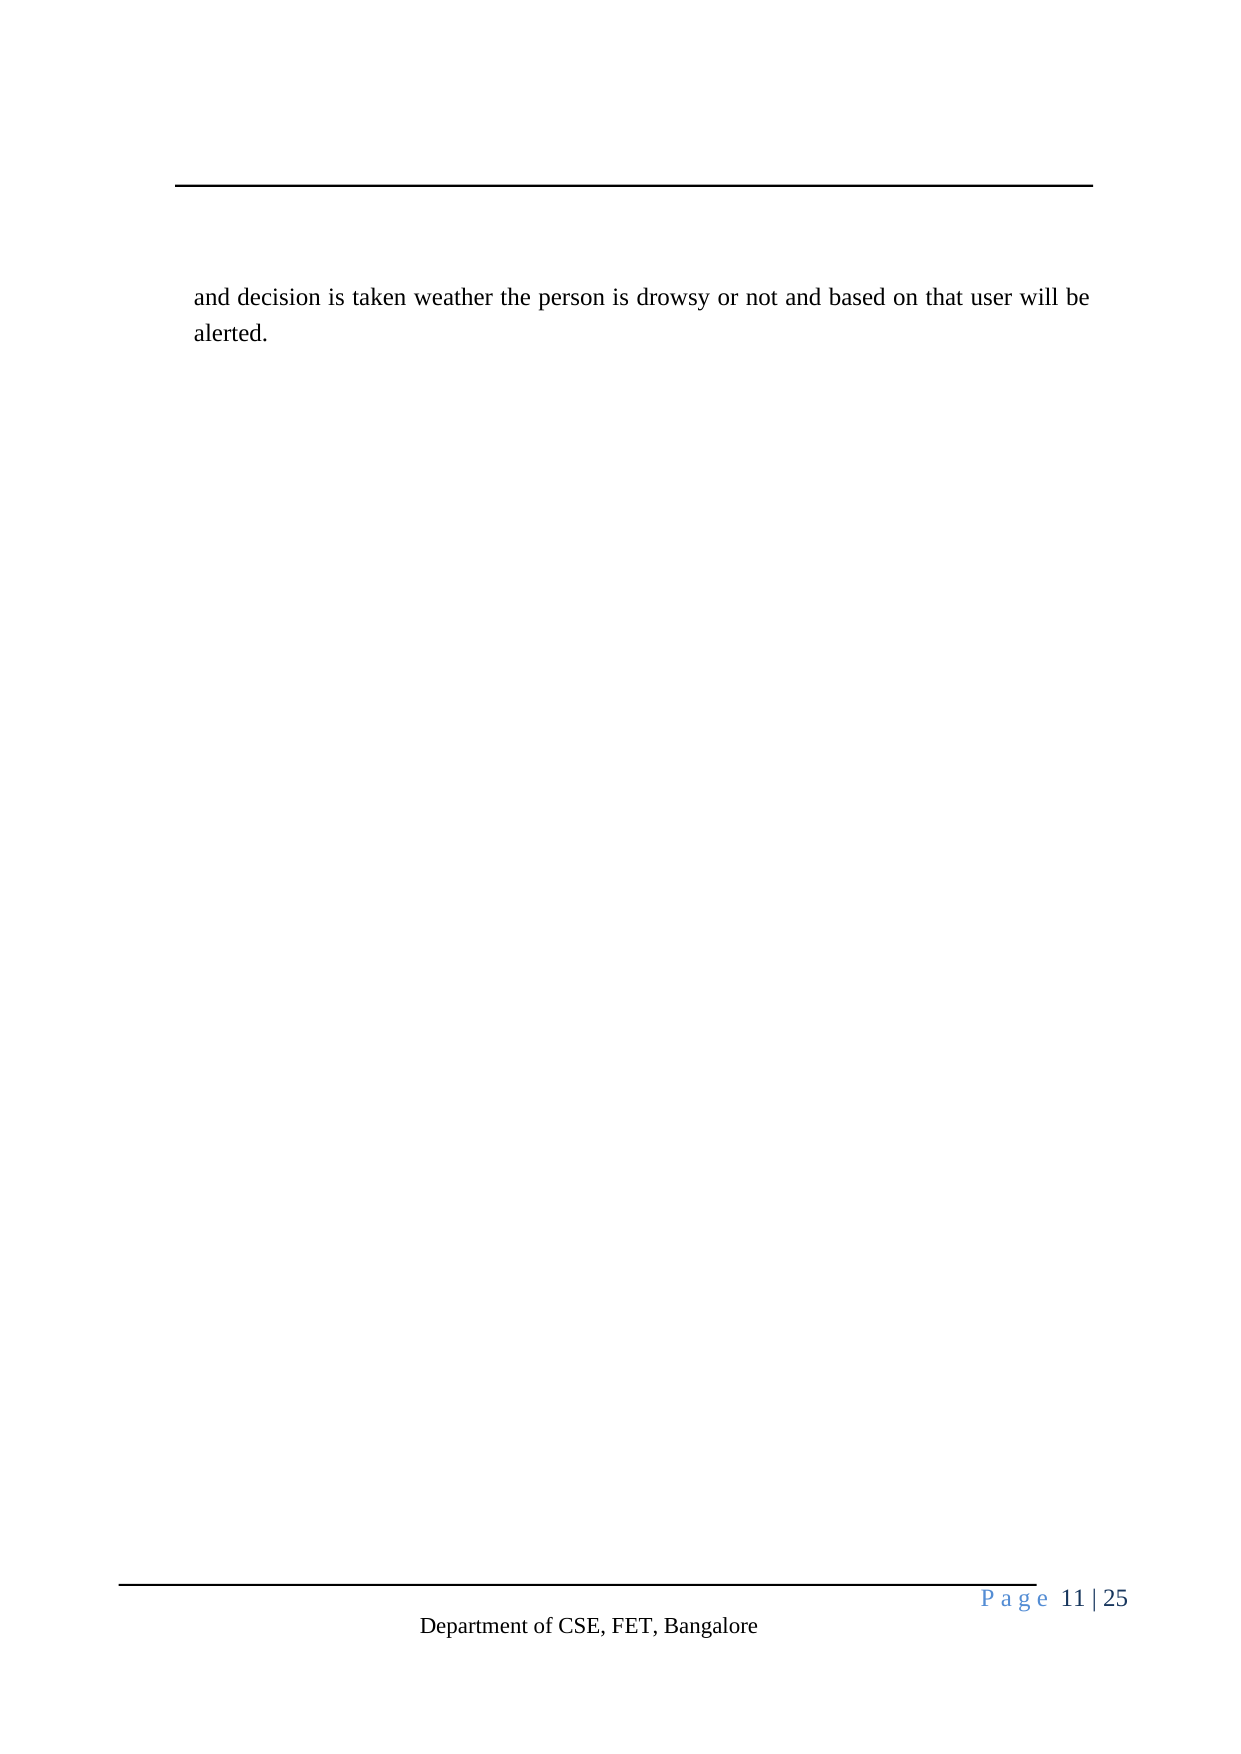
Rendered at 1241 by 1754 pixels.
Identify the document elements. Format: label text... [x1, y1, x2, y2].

text and decision is taken weather the person is drowsy or not and based on that user will be alerted. [194, 282, 1091, 347]
